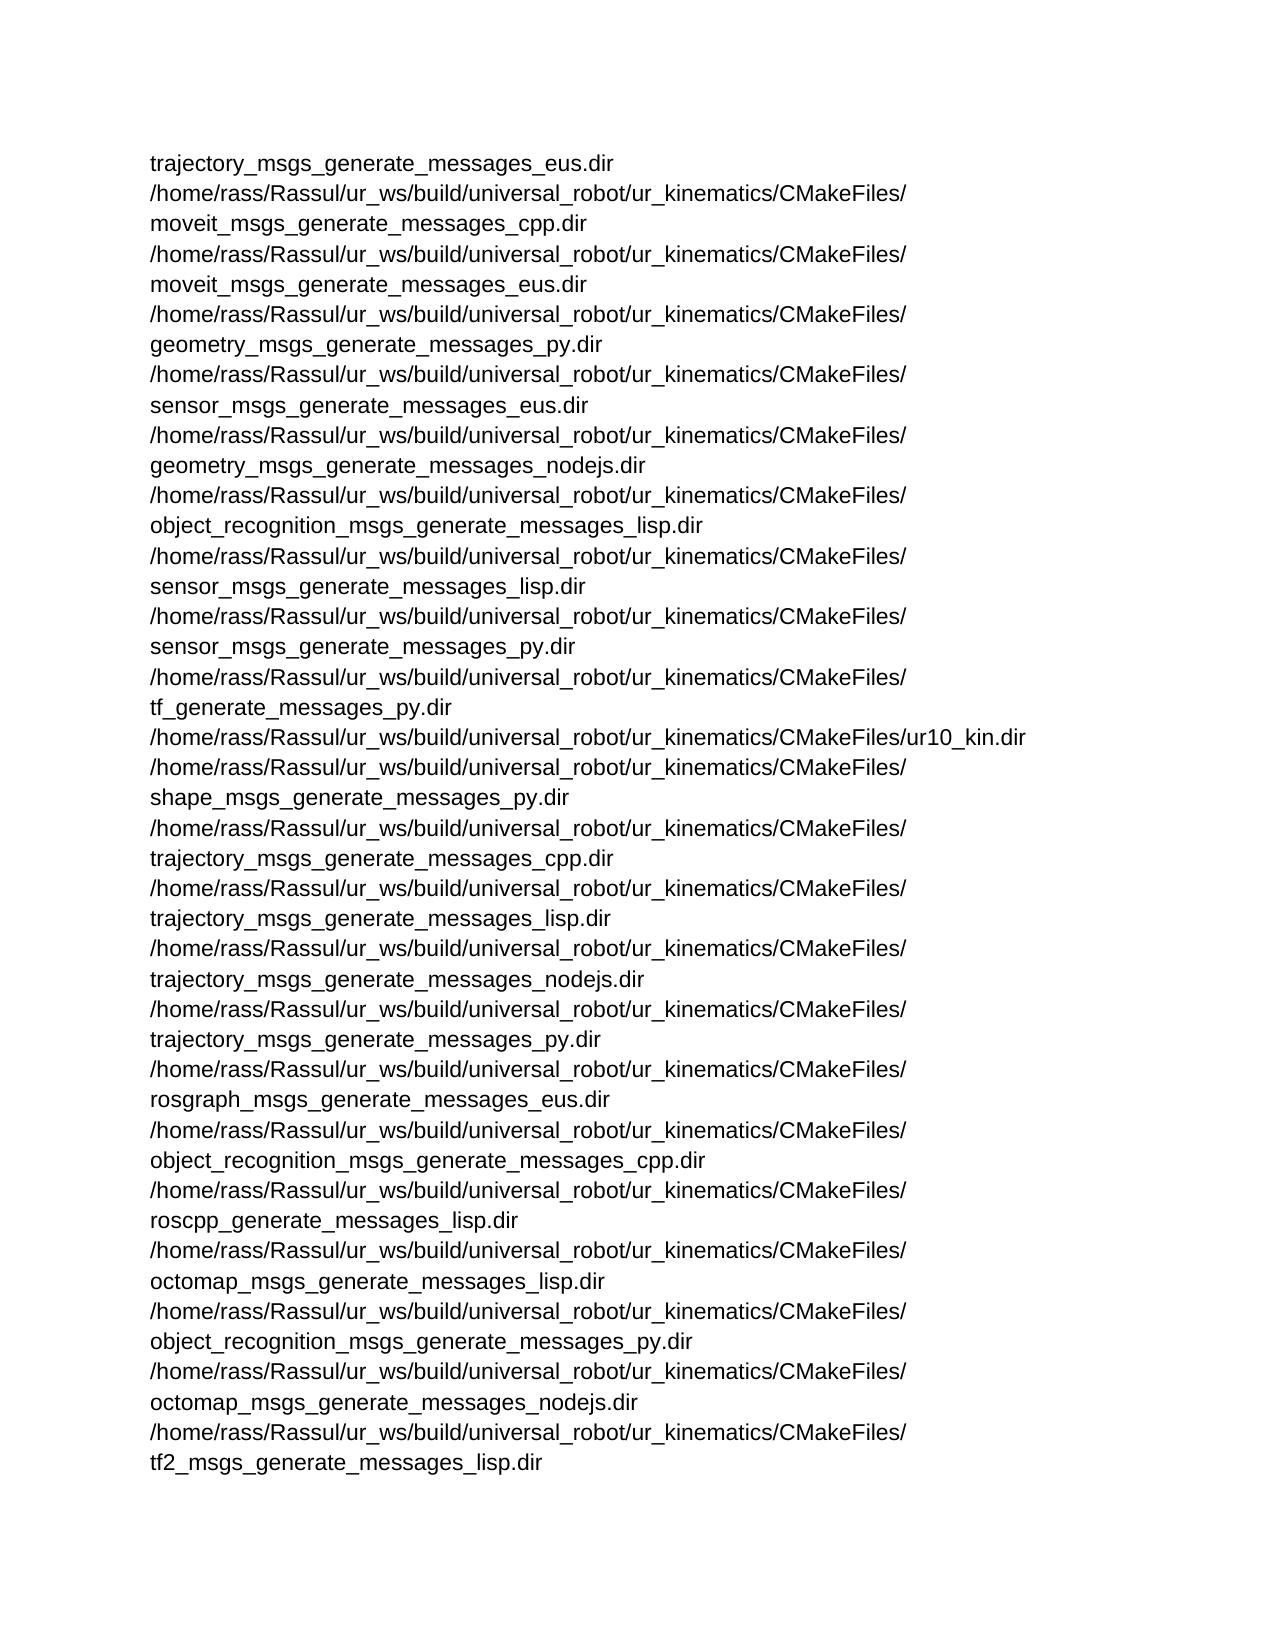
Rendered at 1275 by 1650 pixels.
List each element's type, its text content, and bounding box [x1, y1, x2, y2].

text /home/rass/Rassul/ur_ws/build/universal_robot/ur_kinematics/CMakeFiles/ur10_kin.dir [150, 724, 1125, 750]
text /home/rass/Rassul/ur_ws/build/universal_robot/ur_kinematics/CMakeFiles/rosgraph_msgs_generate_messages_eus.dir [150, 1056, 1125, 1113]
text /home/rass/Rassul/ur_ws/build/universal_robot/ur_kinematics/CMakeFiles/octomap_msgs_generate_messages_lisp.dir [150, 1237, 1125, 1294]
text /home/rass/Rassul/ur_ws/build/universal_robot/ur_kinematics/CMakeFiles/sensor_msgs_generate_messages_lisp.dir [150, 543, 1125, 599]
text /home/rass/Rassul/ur_ws/build/universal_robot/ur_kinematics/CMakeFiles/moveit_msgs_generate_messages_eus.dir [150, 241, 1125, 297]
text /home/rass/Rassul/ur_ws/build/universal_robot/ur_kinematics/CMakeFiles/trajectory_msgs_generate_messages_py.dir [150, 996, 1125, 1052]
text /home/rass/Rassul/ur_ws/build/universal_robot/ur_kinematics/CMakeFiles/moveit_msgs_generate_messages_cpp.dir [150, 180, 1125, 237]
text /home/rass/Rassul/ur_ws/build/universal_robot/ur_kinematics/CMakeFiles/roscpp_generate_messages_lisp.dir [150, 1177, 1125, 1234]
text /home/rass/Rassul/ur_ws/build/universal_robot/ur_kinematics/CMakeFiles/object_recognition_msgs_generate_messages_py.dir [150, 1298, 1125, 1354]
text /home/rass/Rassul/ur_ws/build/universal_robot/ur_kinematics/CMakeFiles/trajectory_msgs_generate_messages_nodejs.dir [150, 935, 1125, 992]
text /home/rass/Rassul/ur_ws/build/universal_robot/ur_kinematics/CMakeFiles/object_recognition_msgs_generate_messages_cpp.dir [150, 1117, 1125, 1173]
text /home/rass/Rassul/ur_ws/build/universal_robot/ur_kinematics/CMakeFiles/trajectory_msgs_generate_messages_lisp.dir [150, 875, 1125, 932]
text /home/rass/Rassul/ur_ws/build/universal_robot/ur_kinematics/CMakeFiles/object_recognition_msgs_generate_messages_lisp.dir [150, 482, 1125, 539]
text /home/rass/Rassul/ur_ws/build/universal_robot/ur_kinematics/CMakeFiles/geometry_msgs_generate_messages_py.dir [150, 301, 1125, 358]
text /home/rass/Rassul/ur_ws/build/universal_robot/ur_kinematics/CMakeFiles/trajectory_msgs_generate_messages_cpp.dir [150, 814, 1125, 871]
text /home/rass/Rassul/ur_ws/build/universal_robot/ur_kinematics/CMakeFiles/geometry_msgs_generate_messages_nodejs.dir [150, 422, 1125, 478]
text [150, 150, 1125, 176]
text /home/rass/Rassul/ur_ws/build/universal_robot/ur_kinematics/CMakeFiles/sensor_msgs_generate_messages_py.dir [150, 603, 1125, 660]
text /home/rass/Rassul/ur_ws/build/universal_robot/ur_kinematics/CMakeFiles/tf2_msgs_generate_messages_lisp.dir [150, 1419, 1125, 1475]
text /home/rass/Rassul/ur_ws/build/universal_robot/ur_kinematics/CMakeFiles/sensor_msgs_generate_messages_eus.dir [150, 361, 1125, 418]
text /home/rass/Rassul/ur_ws/build/universal_robot/ur_kinematics/CMakeFiles/shape_msgs_generate_messages_py.dir [150, 754, 1125, 811]
text /home/rass/Rassul/ur_ws/build/universal_robot/ur_kinematics/CMakeFiles/octomap_msgs_generate_messages_nodejs.dir [150, 1358, 1125, 1415]
text /home/rass/Rassul/ur_ws/build/universal_robot/ur_kinematics/CMakeFiles/tf_generate_messages_py.dir [150, 663, 1125, 720]
